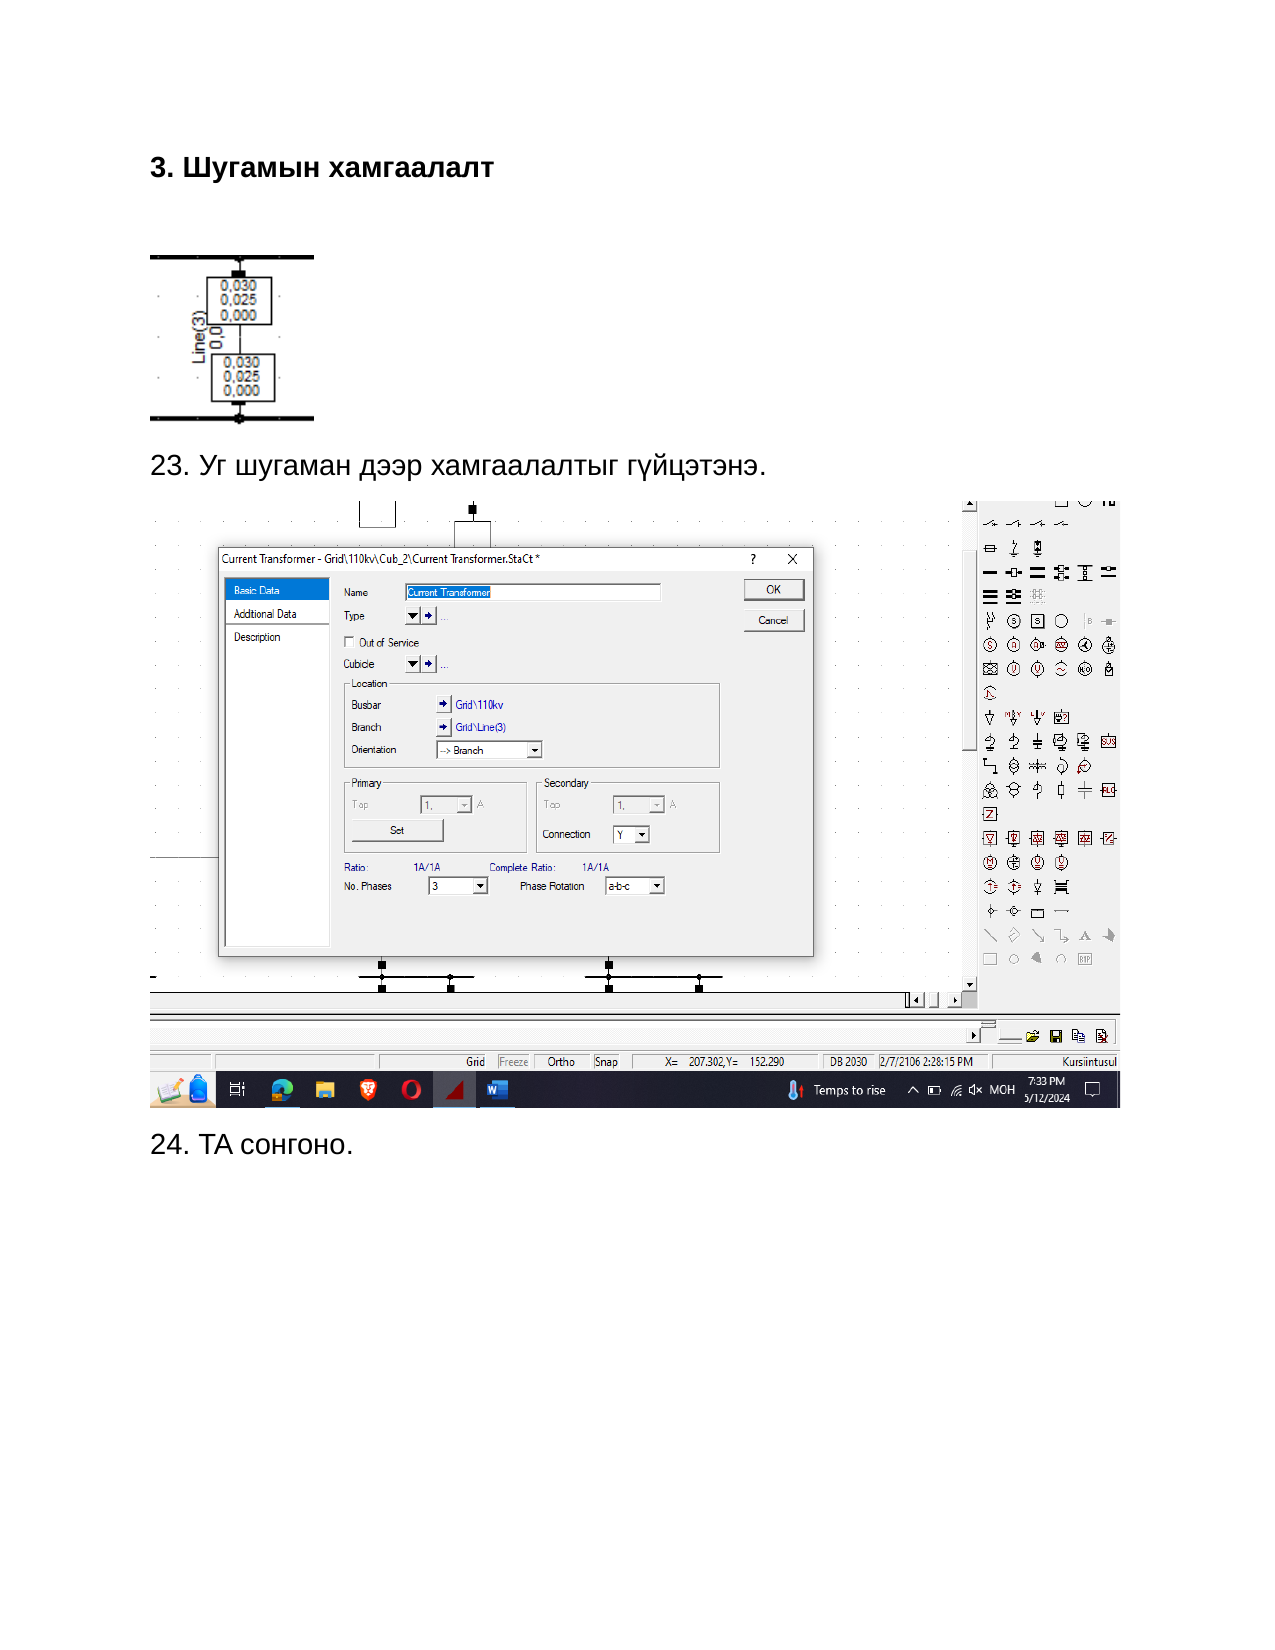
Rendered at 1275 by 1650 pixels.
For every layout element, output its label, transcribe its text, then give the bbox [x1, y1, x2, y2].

text 23. Уг шугаман дээр хамгаалалтыг гүйцэтэнэ. [150, 448, 1125, 482]
picture [150, 255, 314, 429]
text 24. TA сонгоно. [150, 1127, 1125, 1160]
text 3. Шугамын хамгаалалт [150, 150, 1125, 183]
picture [150, 501, 1121, 1108]
